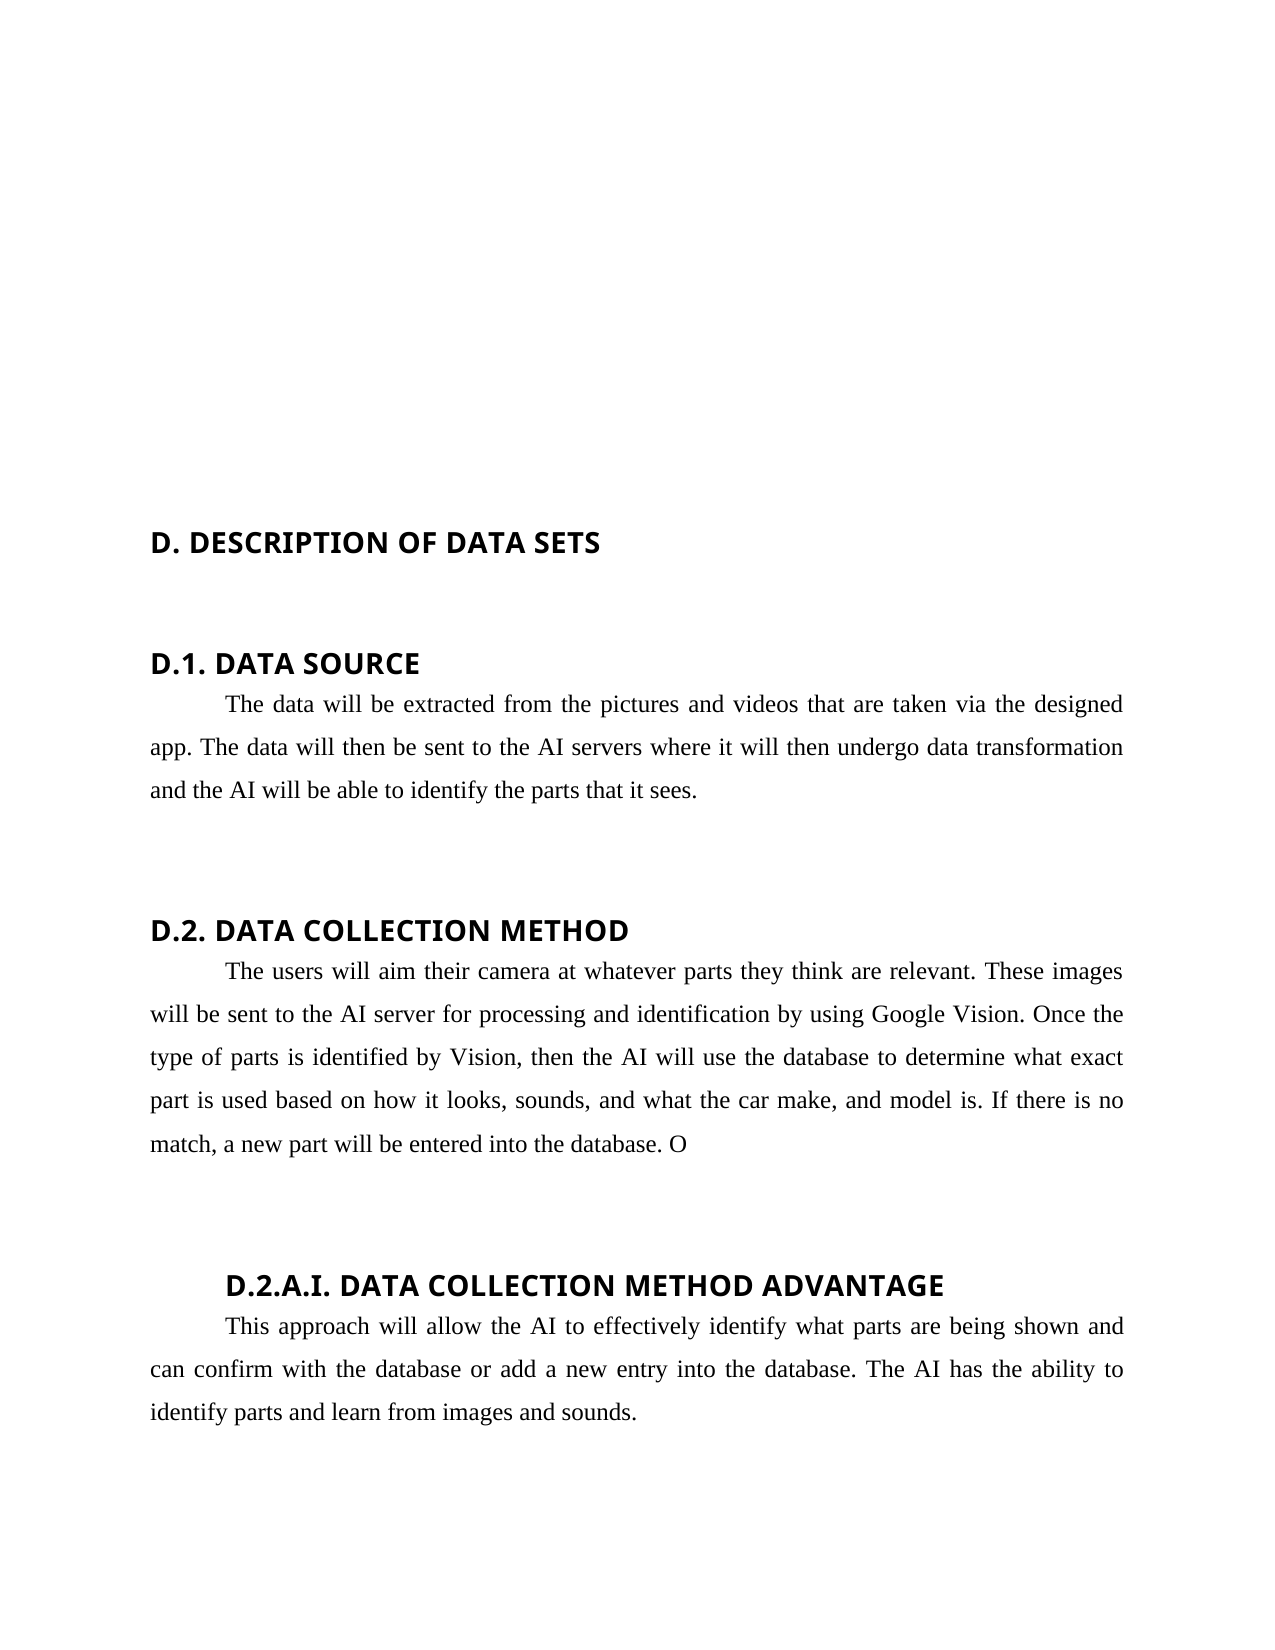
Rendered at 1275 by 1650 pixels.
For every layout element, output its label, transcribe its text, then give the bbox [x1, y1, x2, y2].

subtitle D.1. Data Source [150, 643, 1125, 683]
text The data will be extracted from the pictures and videos that are taken via the designed app. The data will then be sent to the AI servers where it will then undergo data transformation and the AI will be able to identify the parts that it sees. [150, 689, 1125, 804]
subtitle D.2. Data Collection Method [150, 910, 1125, 950]
subtitle D. Description of Data Sets [150, 522, 1125, 562]
text This approach will allow the AI to effectively identify what parts are being shown and can confirm with the database or add a new entry into the database. The AI has the ability to identify parts and learn from images and sounds. [150, 1311, 1125, 1426]
subtitle D.2.a.i. Data Collection Method Advantage [150, 1265, 1125, 1304]
text The users will aim their camera at whatever parts they think are relevant. These images will be sent to the AI server for processing and identification by using Google Vision. Once the type of parts is identified by Vision, then the AI will use the database to determine what exact part is used based on how it looks, sounds, and what the car make, and model is. If there is no match, a new part will be entered into the database. O [150, 956, 1125, 1157]
